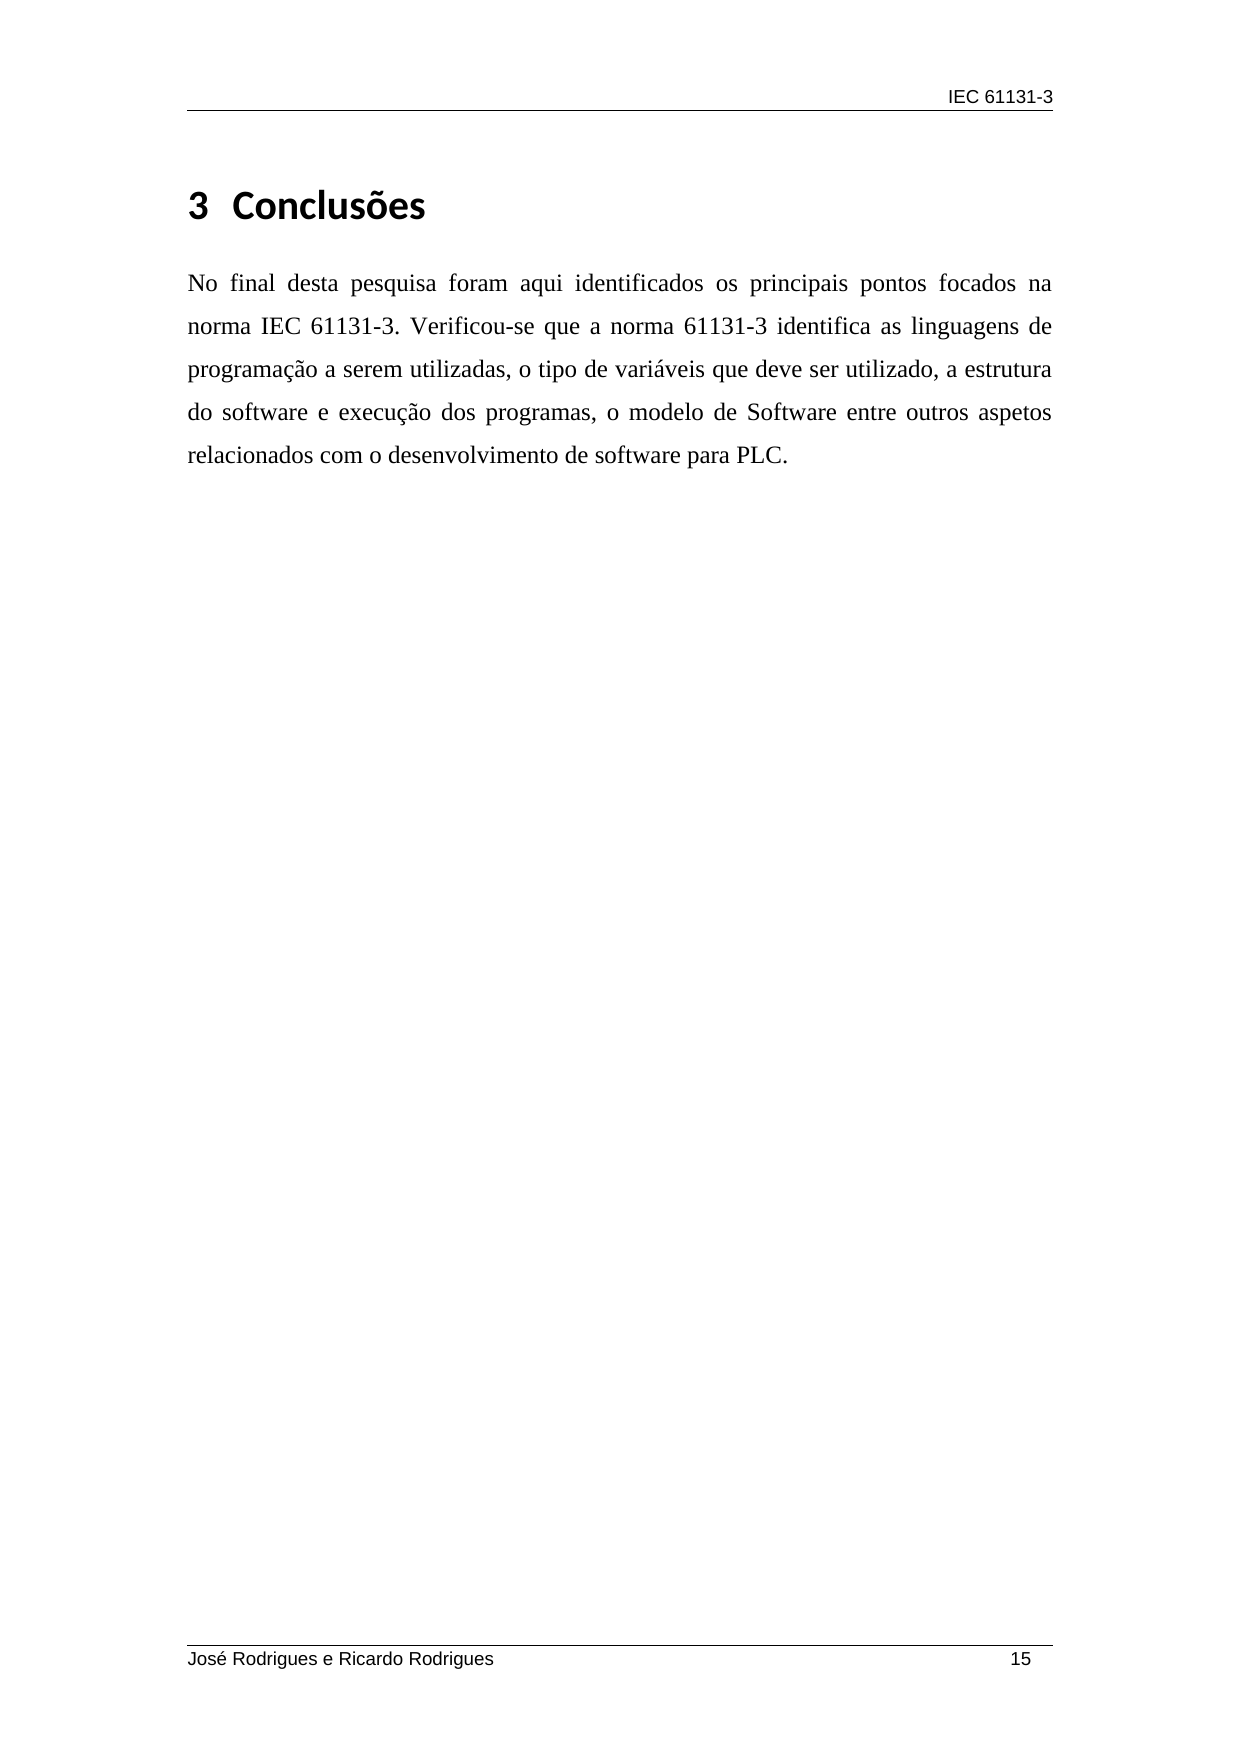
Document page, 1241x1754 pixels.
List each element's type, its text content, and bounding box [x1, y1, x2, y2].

subtitle Conclusões [187, 179, 1053, 230]
text No final desta pesquisa foram aqui identificados os principais pontos focados na norma IEC 61131-3. Verificou-se que a norma 61131-3 identifica as linguagens de programação a serem utilizadas, o tipo de variáveis que deve ser utilizado, a estrutura do software e execução dos programas, o modelo de Software entre outros aspetos relacionados com o desenvolvimento de software para PLC. [187, 268, 1053, 469]
